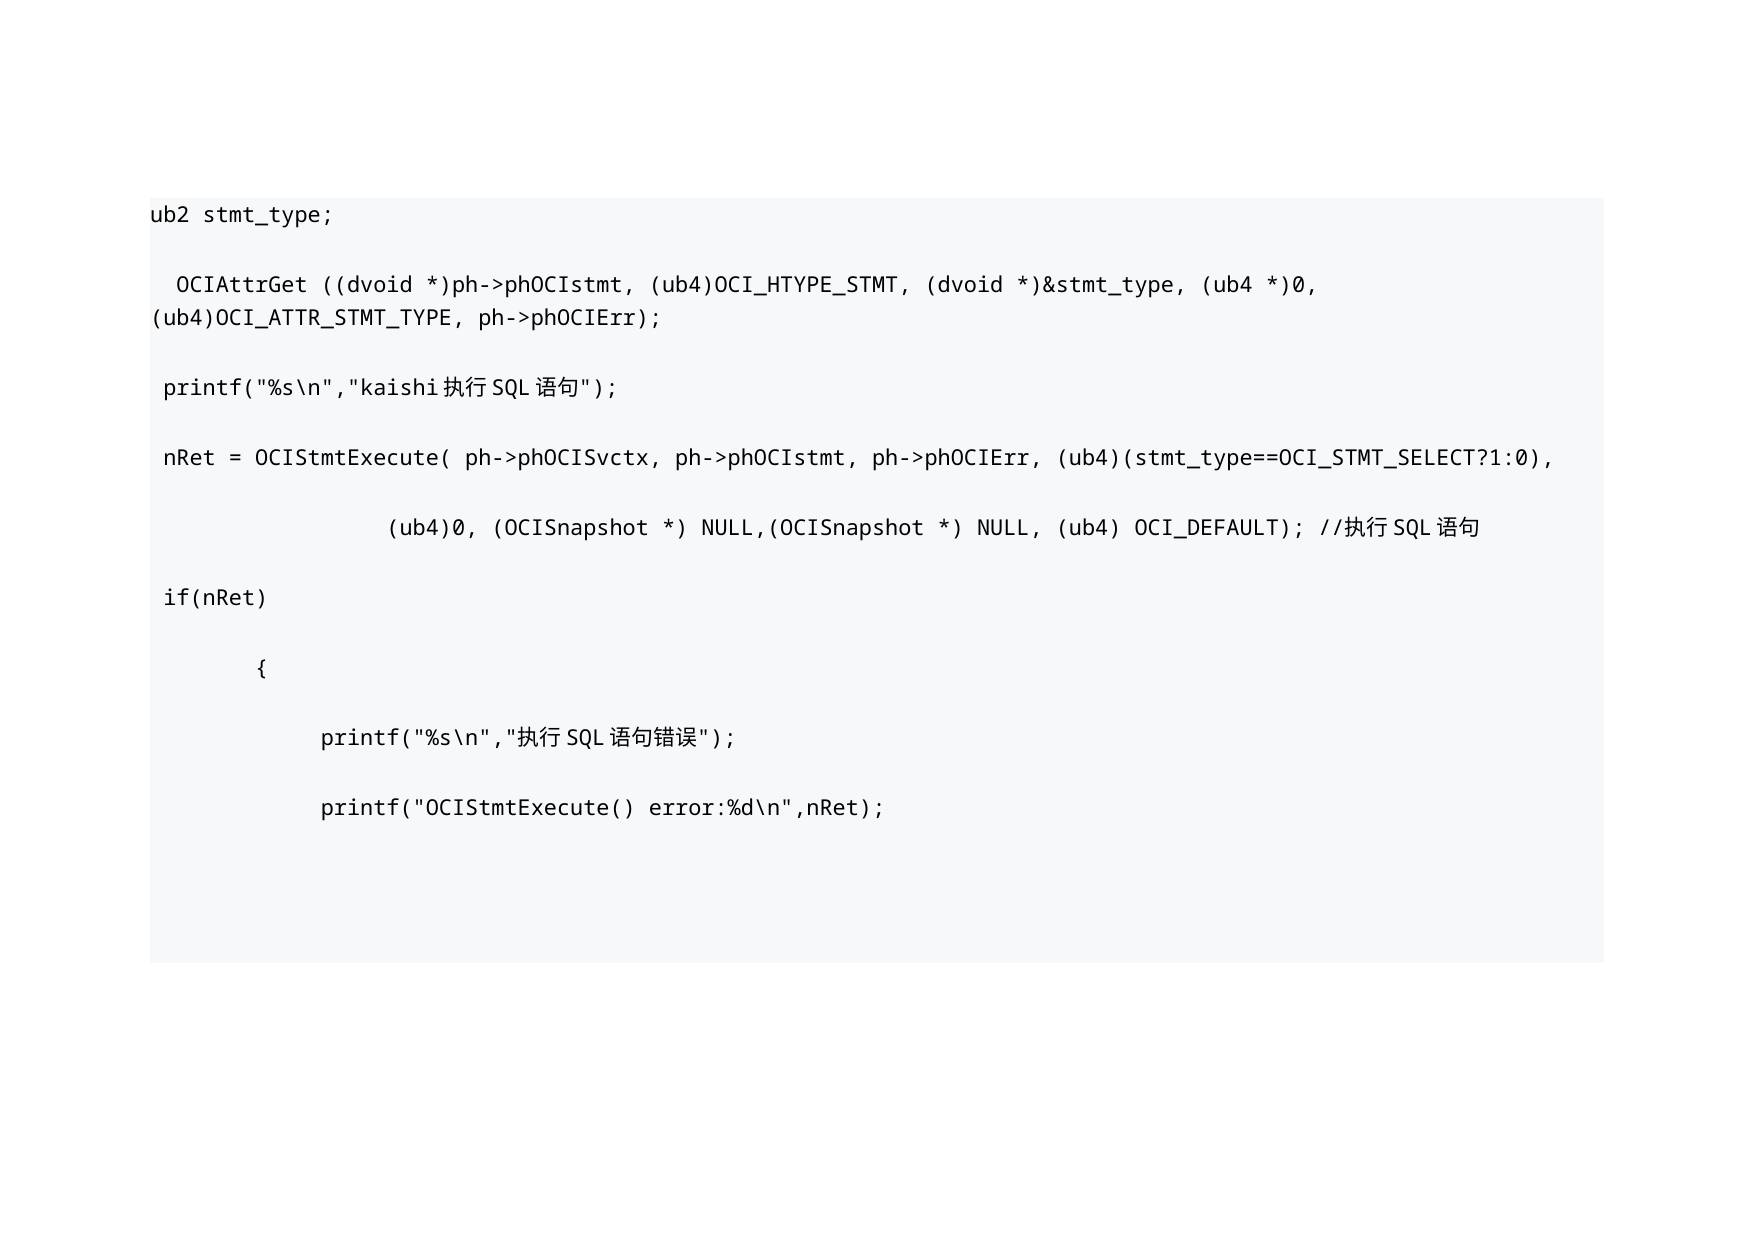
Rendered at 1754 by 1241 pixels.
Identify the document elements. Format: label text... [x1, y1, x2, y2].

text printf("%s\n","执行SQL语句错误"); [150, 720, 1604, 753]
text printf("OCIStmtExecute() error:%d\n",nRet); [150, 790, 1604, 823]
text { [150, 650, 1604, 683]
text ub2 stmt_type; [150, 198, 1604, 230]
text printf("%s\n","kaishi执行SQL语句"); [150, 370, 1604, 403]
text nRet = OCIStmtExecute( ph->phOCISvctx, ph->phOCIstmt, ph->phOCIErr, (ub4)(stmt_type==OCI_STMT_SELECT?1:0), [150, 440, 1604, 473]
text if(nRet) [150, 580, 1604, 613]
text OCIAttrGet ((dvoid *)ph->phOCIstmt, (ub4)OCI_HTYPE_STMT, (dvoid *)&stmt_type, (ub4 *)0, (ub4)OCI_ATTR_STMT_TYPE, ph->phOCIErr); [150, 268, 1604, 333]
text (ub4)0, (OCISnapshot *) NULL,(OCISnapshot *) NULL, (ub4) OCI_DEFAULT); //执行SQL语句 [150, 510, 1604, 543]
